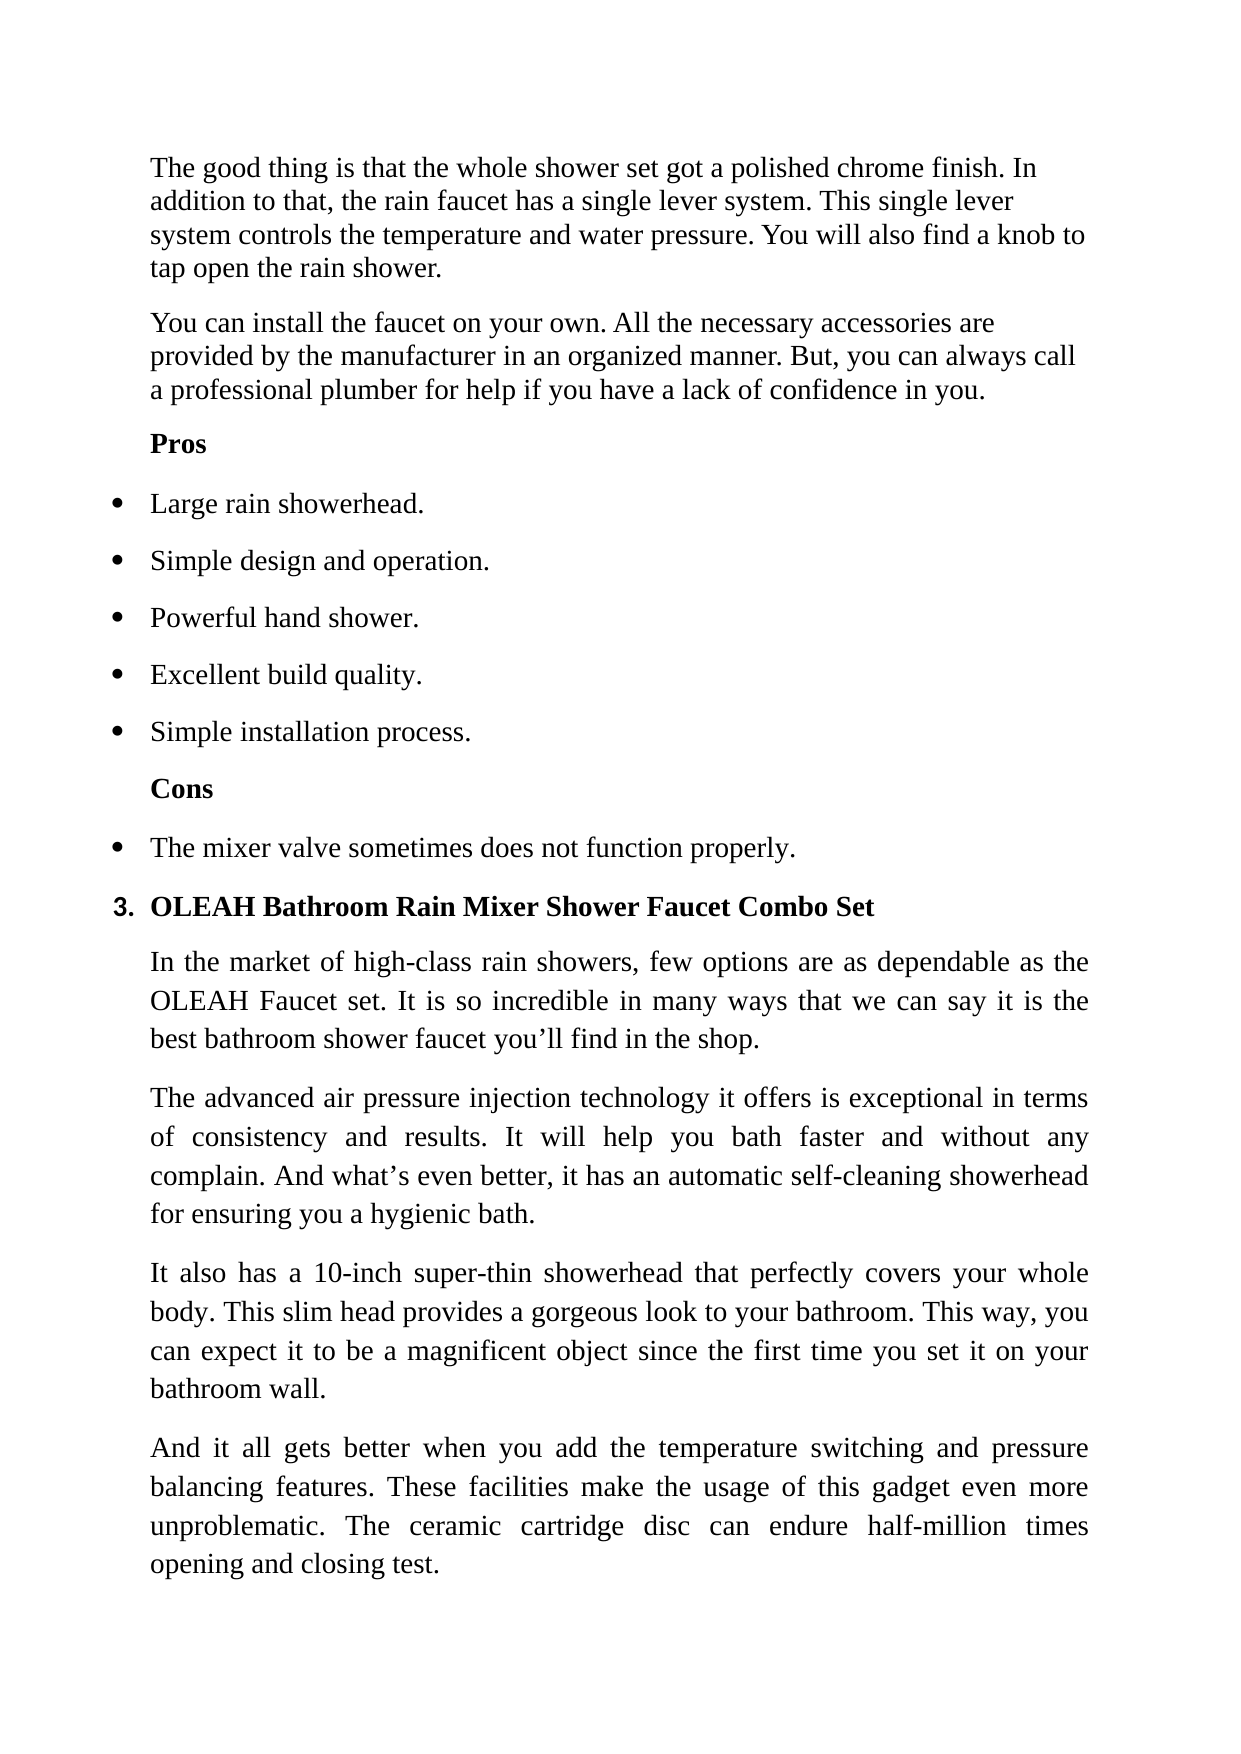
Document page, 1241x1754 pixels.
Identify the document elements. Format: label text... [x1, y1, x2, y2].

text Cons [150, 771, 1090, 805]
list Simple installation process. [112, 714, 1090, 748]
text And it all gets better when you add the temperature switching and pressure balancing features. These facilities make the usage of this gadget even more unproblematic. The ceramic cartridge disc can endure half-million times opening and closing test. [150, 1431, 1090, 1580]
text In the market of high-class rain showers, few options are as dependable as the OLEAH Faucet set. It is so incredible in many ways that we can say it is the best bathroom shower faucet you’ll find in the shop. [150, 944, 1090, 1055]
list Excellent build quality. [112, 657, 1090, 691]
list The mixer valve sometimes does not function properly. [112, 831, 1090, 864]
subtitle You can install the faucet on your own. All the necessary accessories are provided by the manufacturer in an organized manner. But, you can always call a professional plumber for help if you have a lack of confidence in you. [150, 305, 1090, 406]
subtitle OLEAH Bathroom Rain Mixer Shower Faucet Combo Set [112, 888, 1090, 923]
text The advanced air pressure injection technology it offers is exceptional in terms of consistency and results. It will help you bath faster and without any complain. And what’s even better, it has an automatic self-cleaning showerhead for ensuring you a hygienic bath. [150, 1081, 1090, 1230]
list Simple design and operation. [112, 543, 1090, 577]
list Large rain showerhead. [112, 486, 1090, 519]
text Pros [150, 426, 1090, 460]
subtitle The good thing is that the whole shower set got a polished chrome finish. In addition to that, the rain faucet has a single lever system. This single lever system controls the temperature and water pressure. You will also find a knob to tap open the rain shower. [150, 150, 1090, 284]
list Powerful hand shower. [112, 600, 1090, 634]
text It also has a 10-inch super-thin showerhead that perfectly covers your whole body. This slim head provides a gorgeous look to your bathroom. This way, you can expect it to be a magnificent object since the first time you set it on your bathroom wall. [150, 1256, 1090, 1405]
